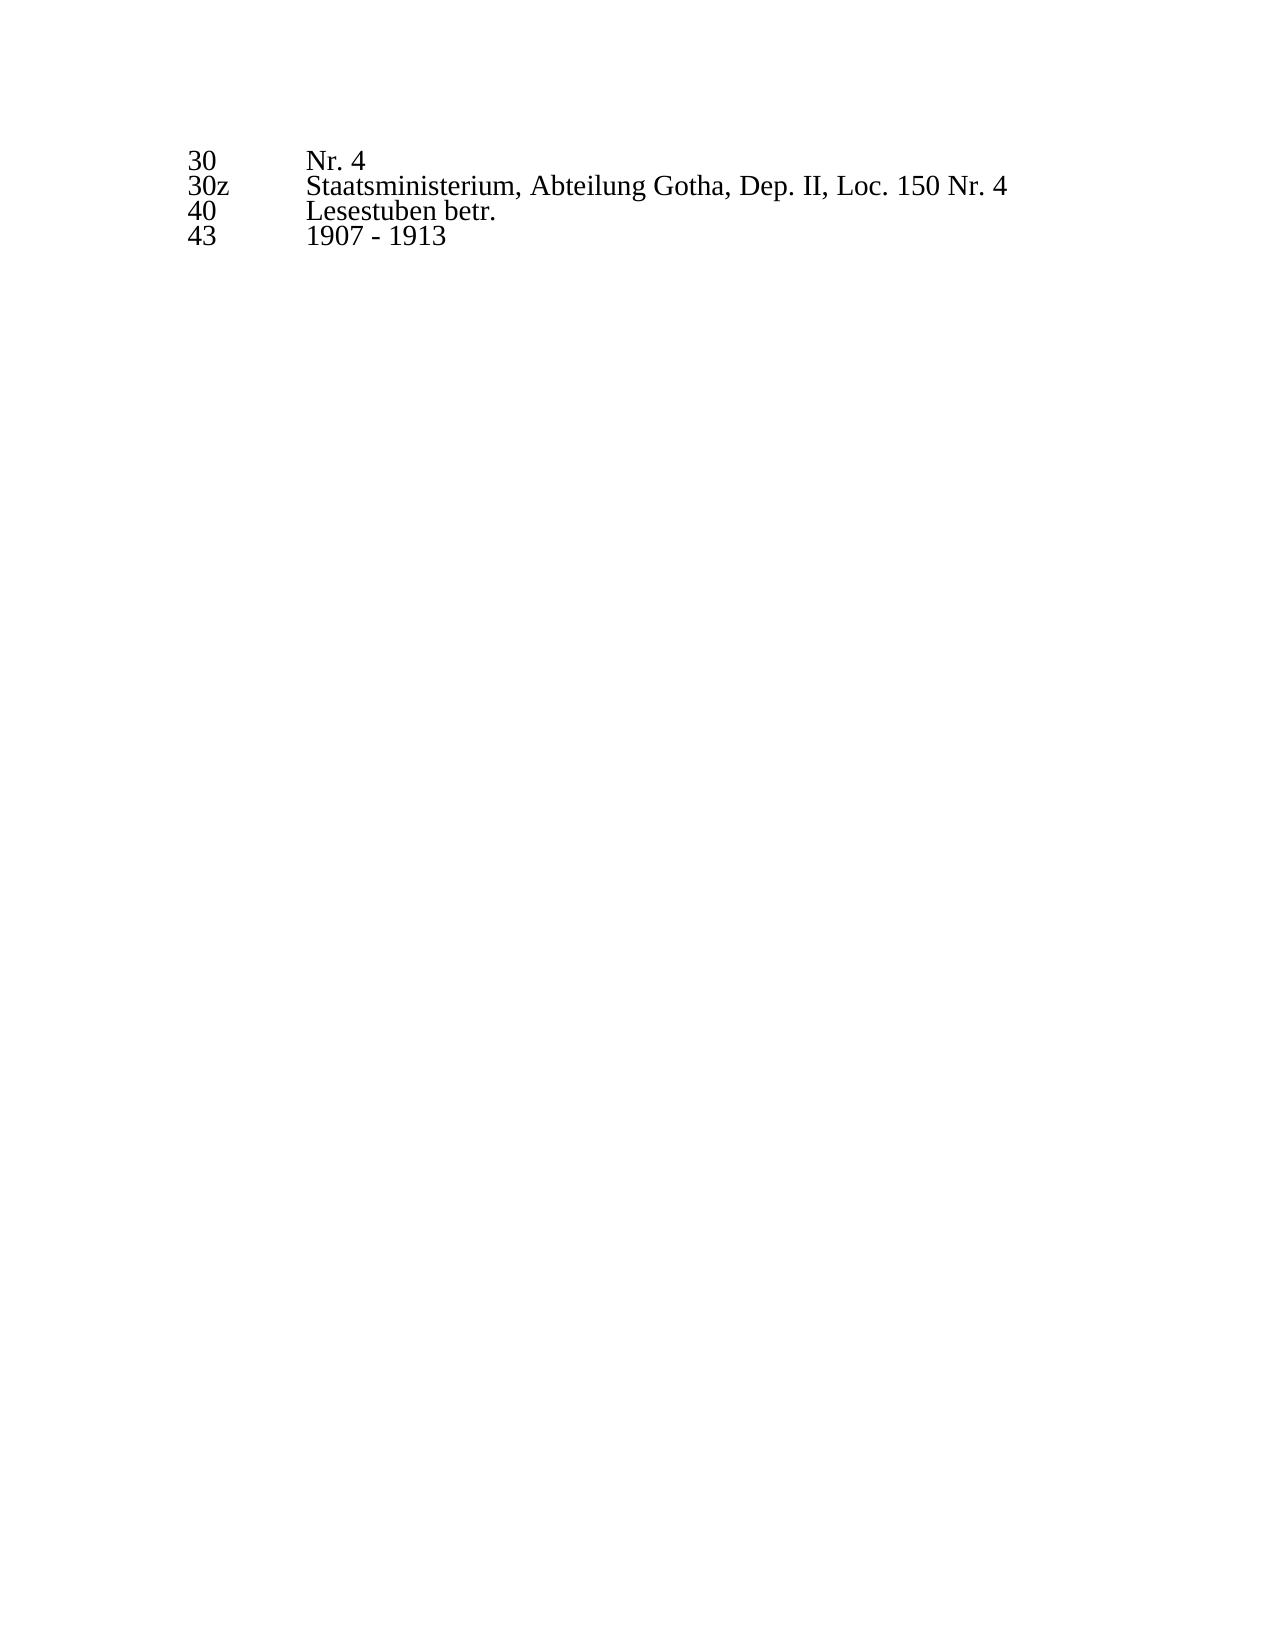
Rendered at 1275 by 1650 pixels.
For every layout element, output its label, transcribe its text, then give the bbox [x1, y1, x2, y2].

text 43 1907 - 1913 [187, 225, 1087, 250]
text 30 Nr. 4 [187, 150, 1087, 175]
text 40 s[Lesestube]sn betr. [187, 200, 1087, 225]
text 30z Staatsministerium, Abteilung Gotha, Dep. II, Loc. 150 Nr. 4 [187, 175, 1087, 200]
